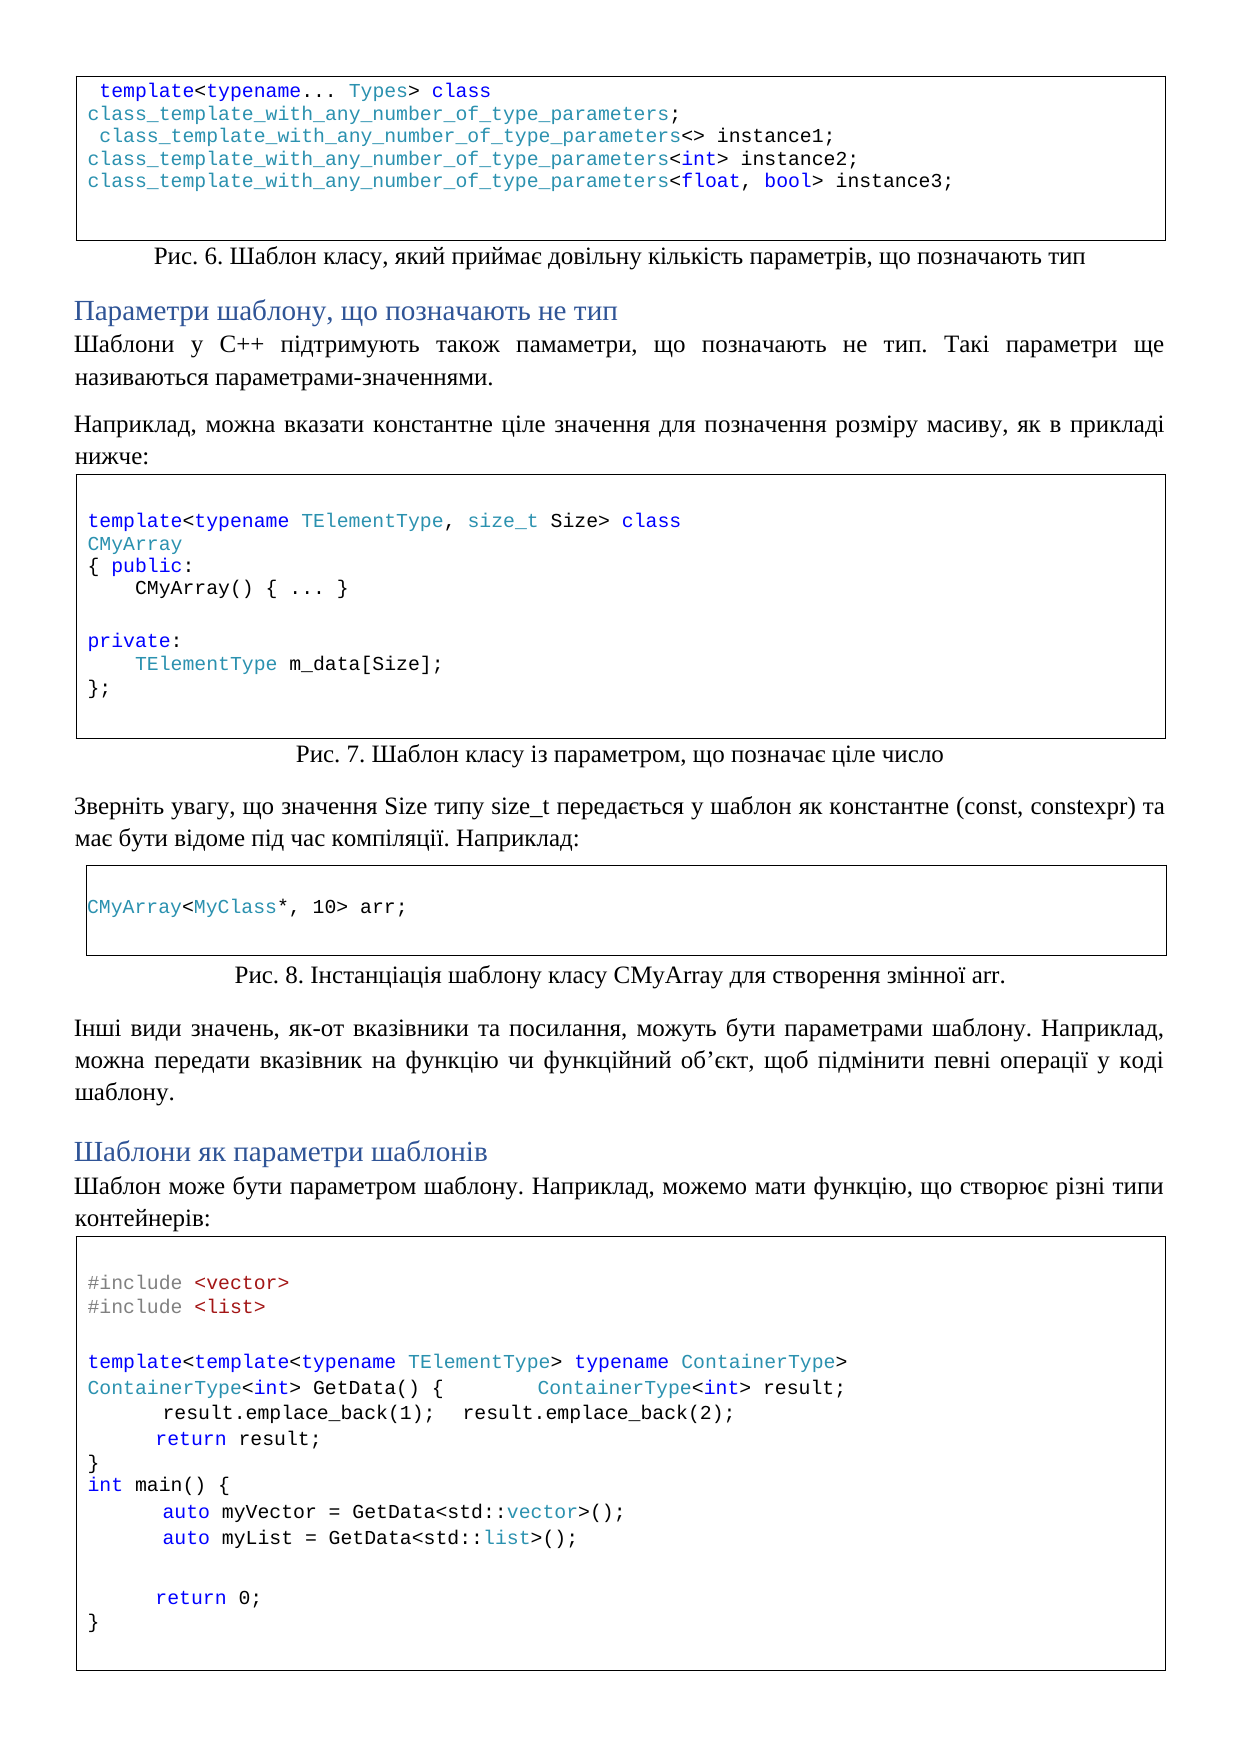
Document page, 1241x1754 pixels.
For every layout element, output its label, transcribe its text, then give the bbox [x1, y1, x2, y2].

text Рис. 6. Шаблон класу, який приймає довільну кількість параметрів, що позначають тип [75, 241, 1165, 270]
text Рис. 8. Інстанціація шаблону класу CMyArray для створення змінної arr. [75, 961, 1165, 989]
table_header template<typename TElementType, size_t Size> class CMyArray { public: CMyArray() { ... } private: TElementType m_data[Size]; }; [77, 475, 1165, 738]
table_header template<typename... Types> class class_template_with_any_number_of_type_parameters; class_template_with_any_number_of_type_parameters<> instance1; class_template_with_any_number_of_type_parameters<int> instance2; class_template_with_any_number_of_type_parameters<float, bool> instance3; [77, 77, 1165, 240]
text Шаблони у C++ підтримують також памаметри, що позначають не тип. Такі параметри ще називаються параметрами-значеннями. [73, 329, 1166, 391]
text Шаблон може бути параметром шаблону. Наприклад, можемо мати функцію, що створює різні типи контейнерів: [73, 1171, 1166, 1232]
text Інші види значень, як-от вказівники та посилання, можуть бути параметрами шаблону. Наприклад, можна передати вказівник на функцію чи функційний об’єкт, щоб підмінити певні операції у коді шаблону. [73, 1013, 1166, 1106]
text Зверніть увагу, що значення Size типу size_t передається у шаблон як константне (const, constexpr) та має бути відоме під час компіляції. Наприклад: [73, 791, 1166, 852]
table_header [77, 1237, 1165, 1669]
subtitle Параметри шаблону, що позначають не тип [73, 293, 1166, 327]
text CMyArray<MyClass*, 10> arr; [87, 896, 1166, 919]
text Рис. 7. Шаблон класу із параметром, що позначає ціле число [75, 739, 1165, 768]
text Наприклад, можна вказати константне ціле значення для позначення розміру масиву, як в прикладі нижче: [73, 409, 1166, 470]
subtitle Шаблони як параметри шаблонів [73, 1134, 1166, 1168]
